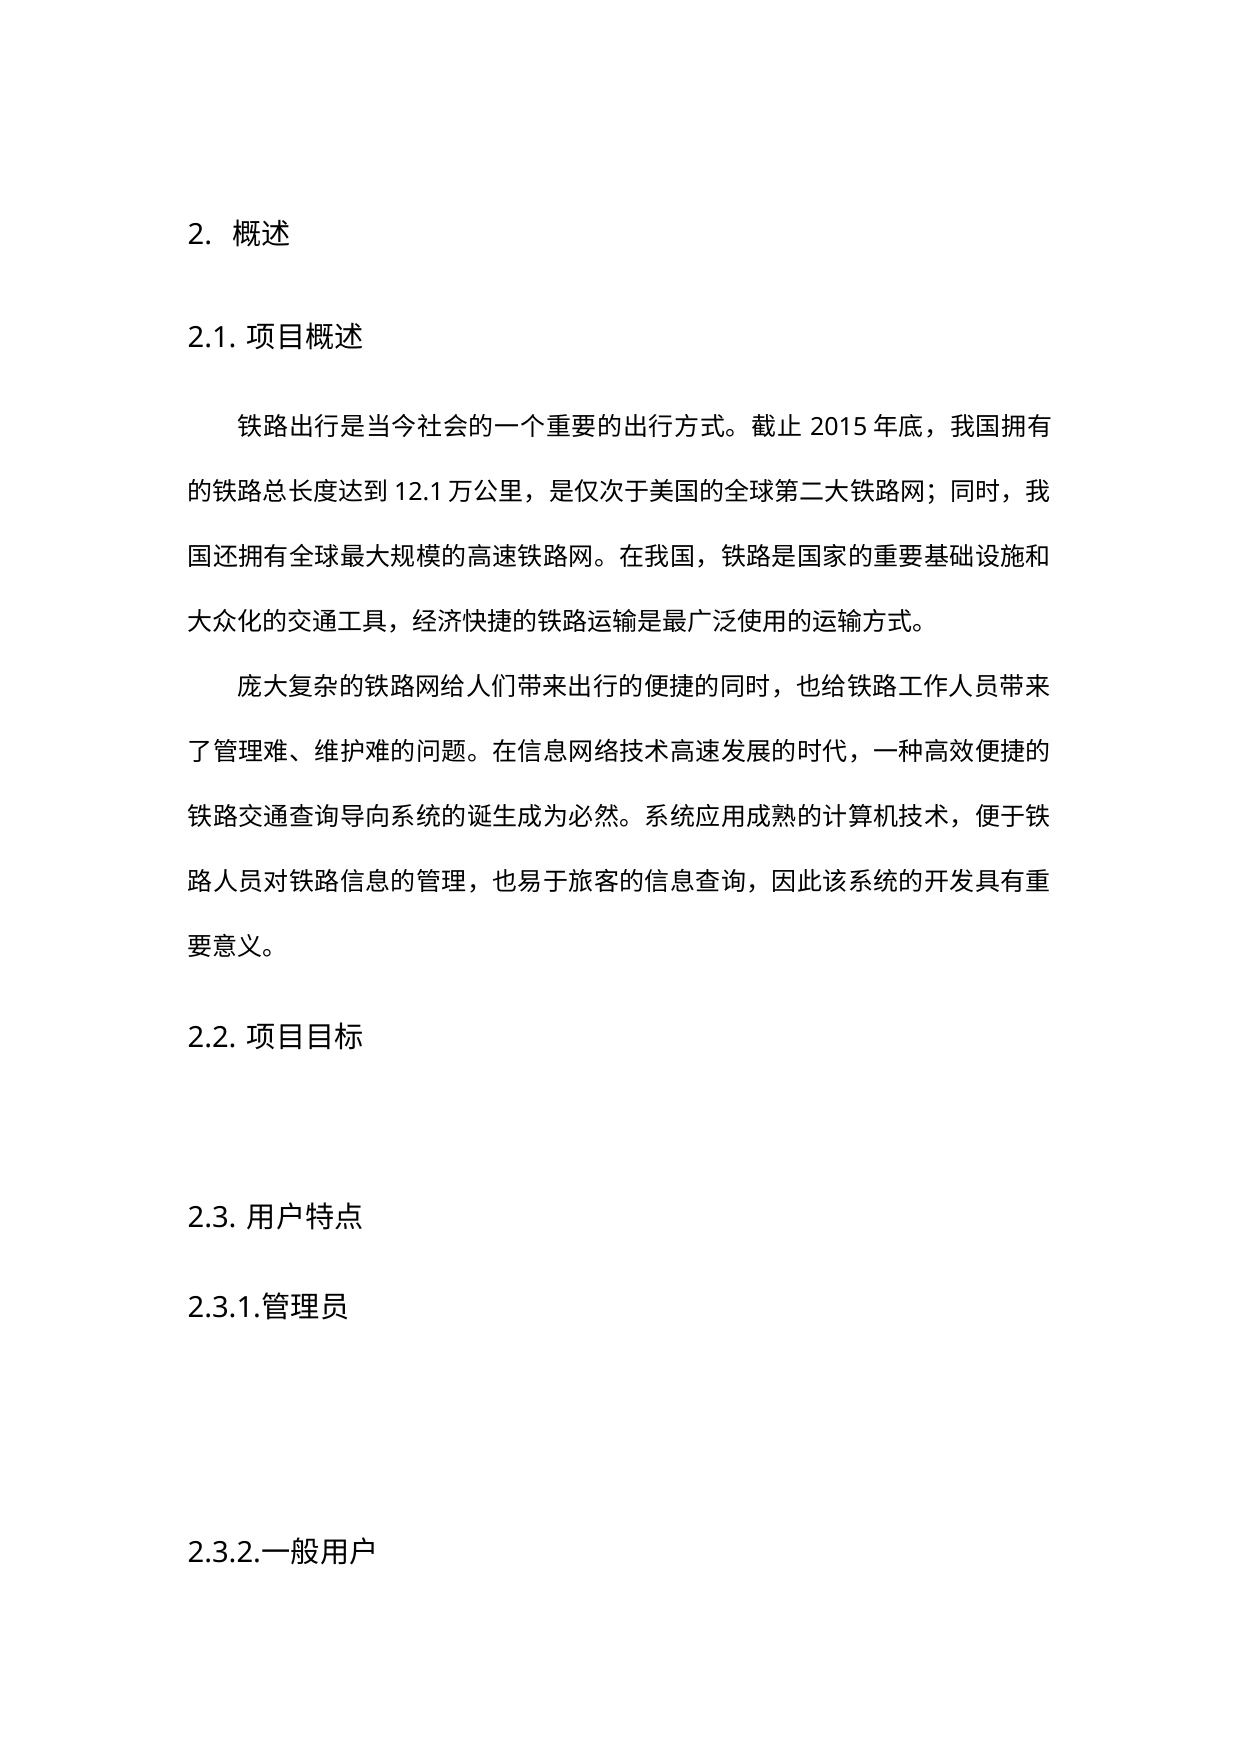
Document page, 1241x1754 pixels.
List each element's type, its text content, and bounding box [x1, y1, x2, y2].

list 项目概述 [187, 302, 1053, 367]
text 铁路出行是当今社会的一个重要的出行方式。截止2015年底，我国拥有的铁路总长度达到12.1万公里，是仅次于美国的全球第二大铁路网；同时，我国还拥有全球最大规模的高速铁路网。在我国，铁路是国家的重要基础设施和大众化的交通工具，经济快捷的铁路运输是最广泛使用的运输方式。 [187, 392, 1053, 652]
list 项目目标 [187, 1002, 1053, 1067]
text 庞大复杂的铁路网给人们带来出行的便捷的同时，也给铁路工作人员带来了管理难、维护难的问题。在信息网络技术高速发展的时代，一种高效便捷的铁路交通查询导向系统的诞生成为必然。系统应用成熟的计算机技术，便于铁路人员对铁路信息的管理，也易于旅客的信息查询，因此该系统的开发具有重要意义。 [187, 652, 1053, 977]
list 用户特点 [187, 1182, 1053, 1247]
list 一般用户 [187, 1517, 1053, 1582]
list 概述 [187, 199, 1053, 264]
list 管理员 [187, 1272, 1053, 1337]
